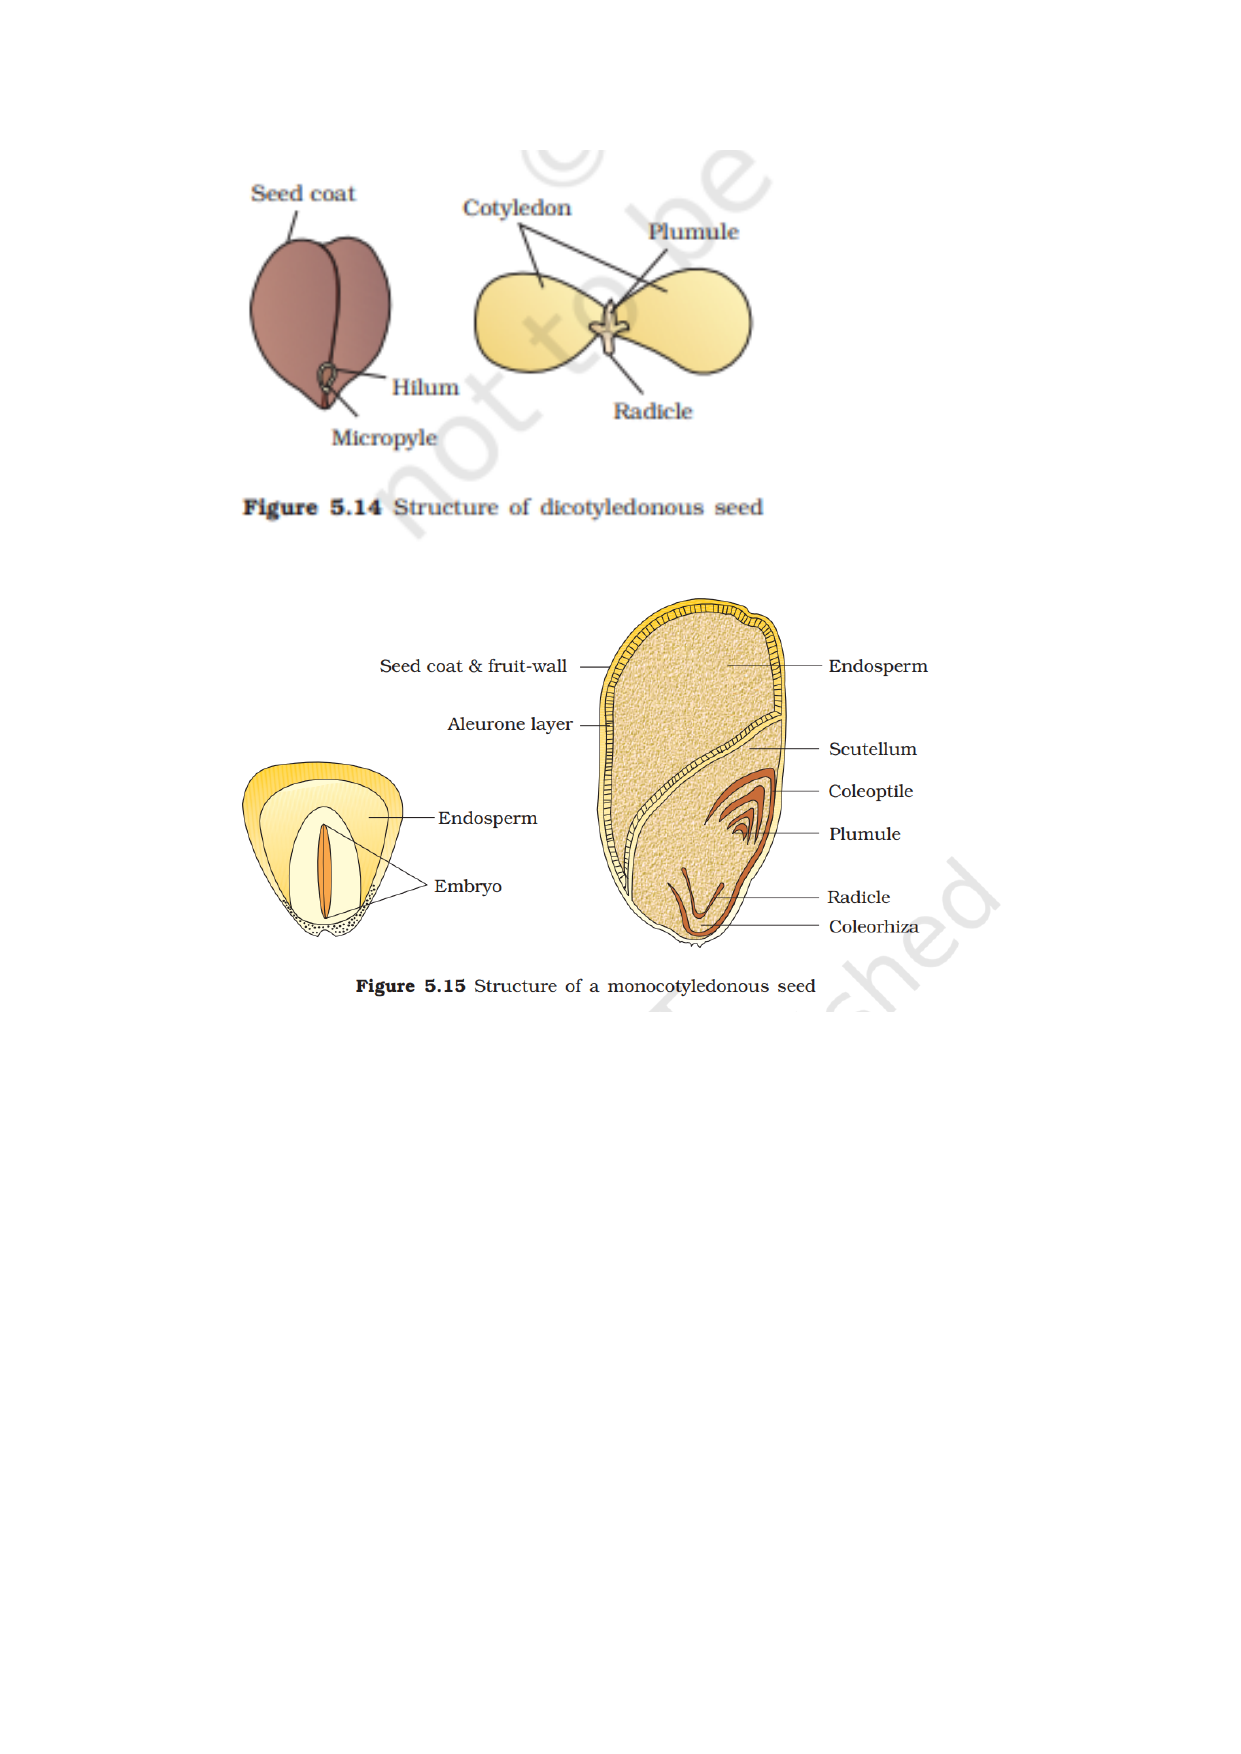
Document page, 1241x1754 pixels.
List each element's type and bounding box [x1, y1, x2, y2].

picture [150, 567, 1091, 1012]
picture [150, 150, 783, 549]
